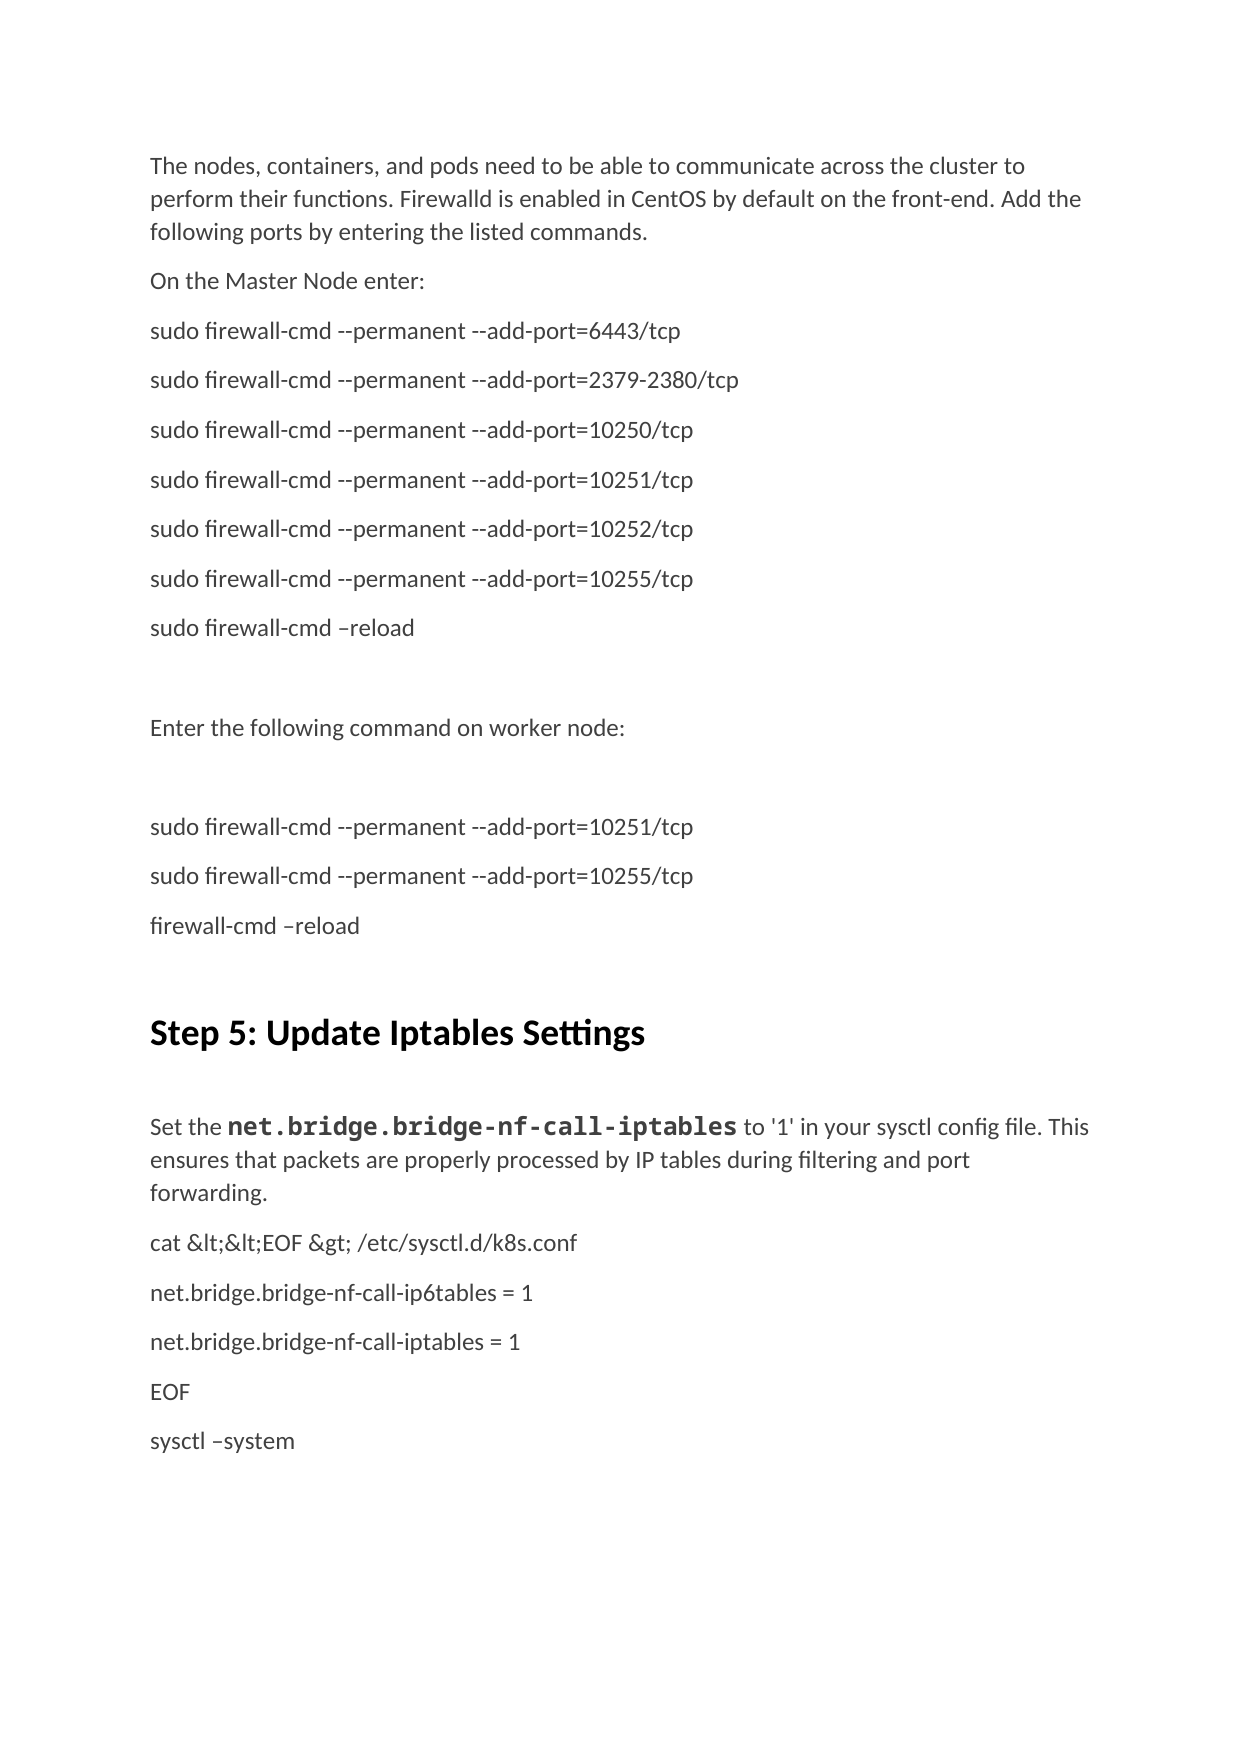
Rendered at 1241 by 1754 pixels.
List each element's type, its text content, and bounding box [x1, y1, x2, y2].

text net.bridge.bridge-nf-call-ip6tables = 1 [150, 1277, 1090, 1307]
text cat &lt;&lt;EOF &gt; /etc/sysctl.d/k8s.conf [150, 1227, 1090, 1258]
text Set the net.bridge.bridge-nf-call-iptables to '1' in your sysctl config file. This ensures that packets are properly processed by IP tables during filtering and port forwarding. [150, 1108, 1090, 1208]
text The nodes, containers, and pods need to be able to communicate across the cluster to perform their functions. Firewalld is enabled in CentOS by default on the front-end. Add the following ports by entering the listed commands. [150, 150, 1090, 246]
text sudo firewall-cmd --permanent --add-port=10255/tcp [150, 860, 1090, 891]
text sudo firewall-cmd –reload [150, 612, 1090, 643]
text sudo firewall-cmd --permanent --add-port=10250/tcp [150, 414, 1090, 445]
subtitle Step 5: Update Iptables Settings [150, 1009, 1090, 1055]
text sudo firewall-cmd --permanent --add-port=10252/tcp [150, 513, 1090, 544]
text sudo firewall-cmd --permanent --add-port=6443/tcp [150, 315, 1090, 346]
text sudo firewall-cmd --permanent --add-port=2379-2380/tcp [150, 364, 1090, 395]
text net.bridge.bridge-nf-call-iptables = 1 [150, 1326, 1090, 1357]
text sudo firewall-cmd --permanent --add-port=10251/tcp [150, 464, 1090, 494]
text firewall-cmd –reload [150, 910, 1090, 941]
text sysctl –system [150, 1426, 1090, 1456]
text sudo firewall-cmd --permanent --add-port=10255/tcp [150, 563, 1090, 593]
text Enter the following command on worker node: [150, 712, 1090, 742]
text sudo firewall-cmd --permanent --add-port=10251/tcp [150, 811, 1090, 841]
text On the Master Node enter: [150, 265, 1090, 296]
text EOF [150, 1376, 1090, 1406]
